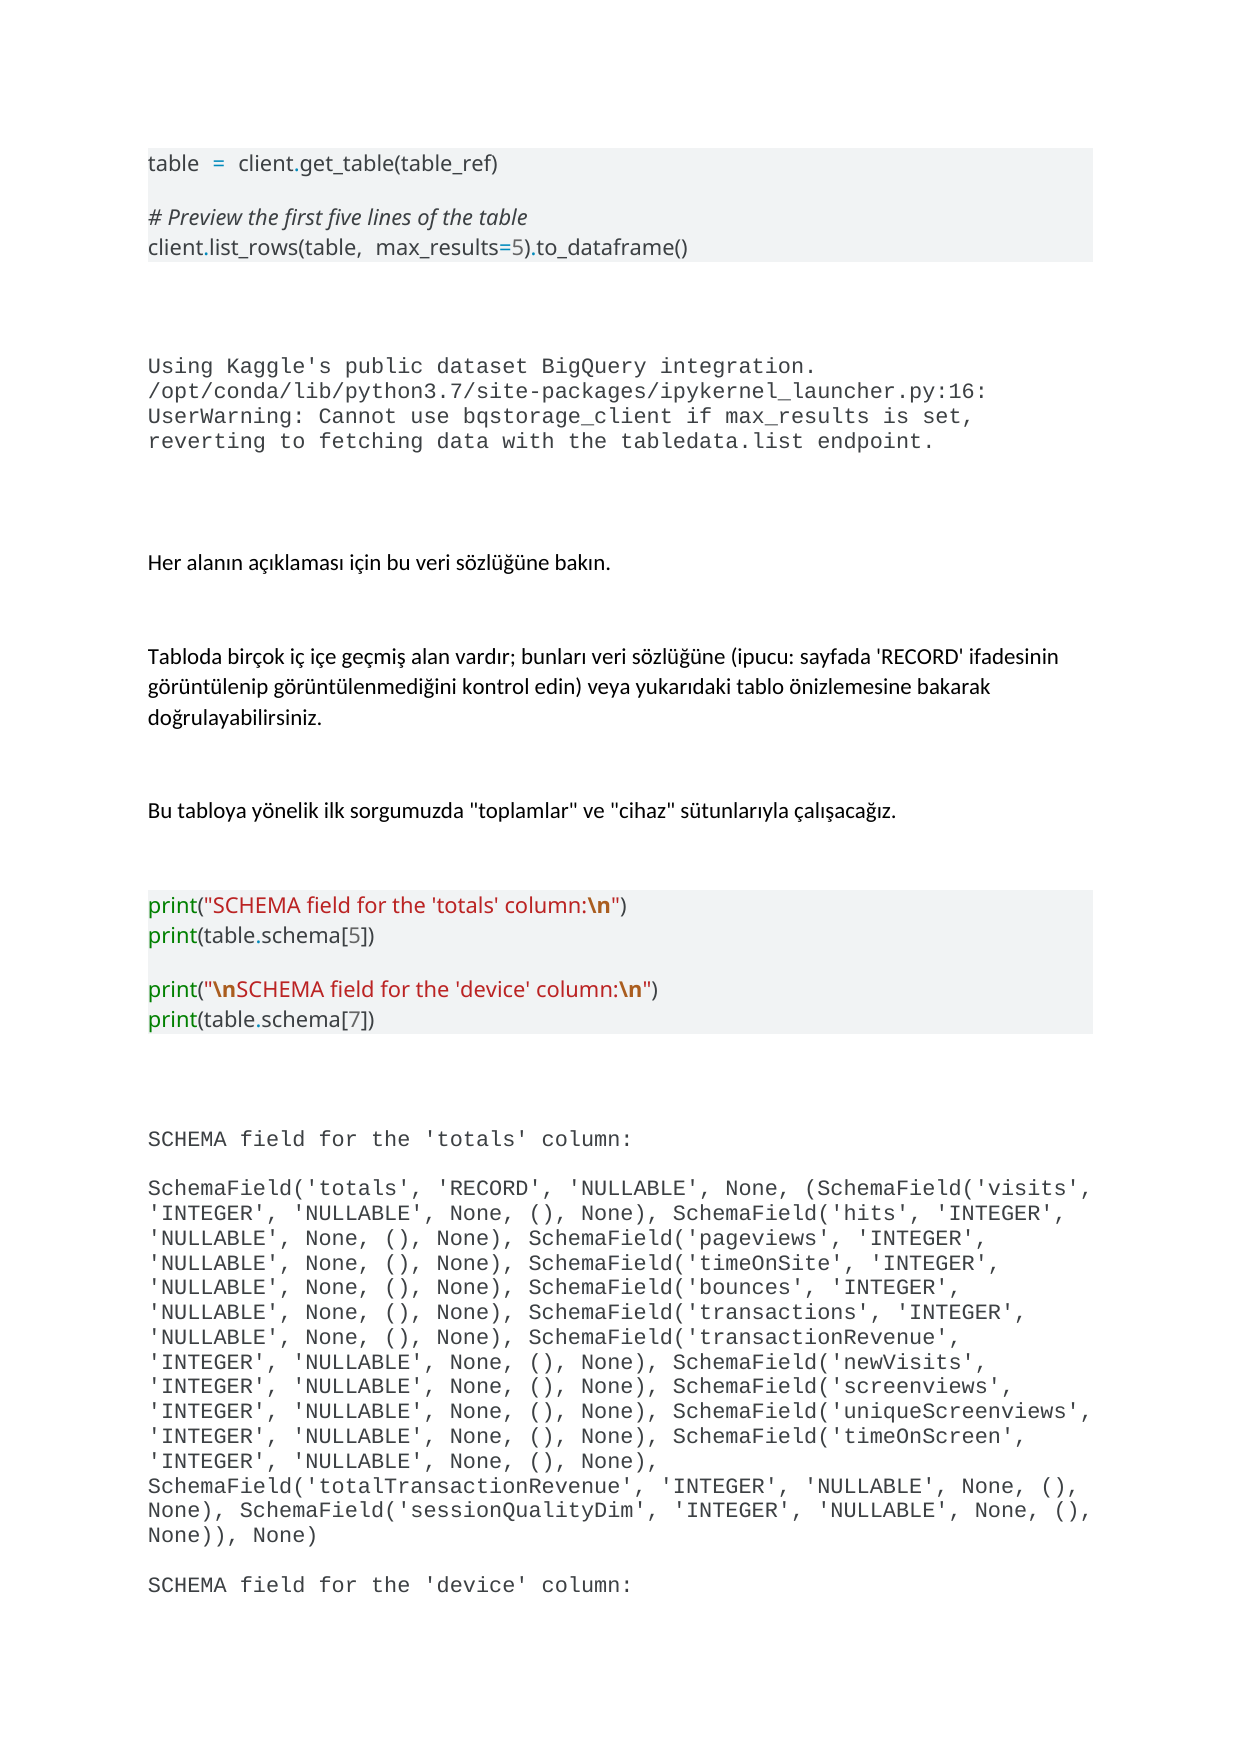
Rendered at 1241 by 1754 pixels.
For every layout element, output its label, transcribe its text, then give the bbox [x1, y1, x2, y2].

text Tabloda birçok iç içe geçmiş alan vardır; bunları veri sözlüğüne (ipucu: sayfada 'RECORD' ifadesinin görüntülenip görüntülenmediğini kontrol edin) veya yukarıdaki tablo önizlemesine bakarak doğrulayabilirsiniz. [148, 642, 1093, 731]
text Bu tabloya yönelik ilk sorgumuzda "toplamlar" ve "cihaz" sütunlarıyla çalışacağız. [148, 796, 1093, 824]
text table = client.get_table(table_ref) [148, 148, 1093, 177]
text /opt/conda/lib/python3.7/site-packages/ipykernel_launcher.py:16: UserWarning: Cannot use bqstorage_client if max_results is set, reverting to fetching data with the tabledata.list endpoint. [148, 380, 1093, 455]
text print("\nSCHEMA field for the 'device' column:\n") [148, 974, 1093, 1004]
text print(table.schema[5]) [148, 920, 1093, 950]
text # Preview the first five lines of the table [148, 202, 1093, 232]
text SchemaField('totals', 'RECORD', 'NULLABLE', None, (SchemaField('visits', 'INTEGER', 'NULLABLE', None, (), None), SchemaField('hits', 'INTEGER', 'NULLABLE', None, (), None), SchemaField('pageviews', 'INTEGER', 'NULLABLE', None, (), None), SchemaField('timeOnSite', 'INTEGER', 'NULLABLE', None, (), None), SchemaField('bounces', 'INTEGER', 'NULLABLE', None, (), None), SchemaField('transactions', 'INTEGER', 'NULLABLE', None, (), None), SchemaField('transactionRevenue', 'INTEGER', 'NULLABLE', None, (), None), SchemaField('newVisits', 'INTEGER', 'NULLABLE', None, (), None), SchemaField('screenviews', 'INTEGER', 'NULLABLE', None, (), None), SchemaField('uniqueScreenviews', 'INTEGER', 'NULLABLE', None, (), None), SchemaField('timeOnScreen', 'INTEGER', 'NULLABLE', None, (), None), SchemaField('totalTransactionRevenue', 'INTEGER', 'NULLABLE', None, (), None), SchemaField('sessionQualityDim', 'INTEGER', 'NULLABLE', None, (), None)), None) [148, 1177, 1093, 1549]
text SCHEMA field for the 'device' column: [148, 1574, 1093, 1599]
text client.list_rows(table, max_results=5).to_dataframe() [148, 232, 1093, 262]
text Her alanın açıklaması için bu veri sözlüğüne bakın. [148, 548, 1093, 576]
text Using Kaggle's public dataset BigQuery integration. [148, 356, 1093, 380]
text print(table.schema[7]) [148, 1004, 1093, 1034]
text print("SCHEMA field for the 'totals' column:\n") [148, 890, 1093, 920]
text SCHEMA field for the 'totals' column: [148, 1128, 1093, 1153]
